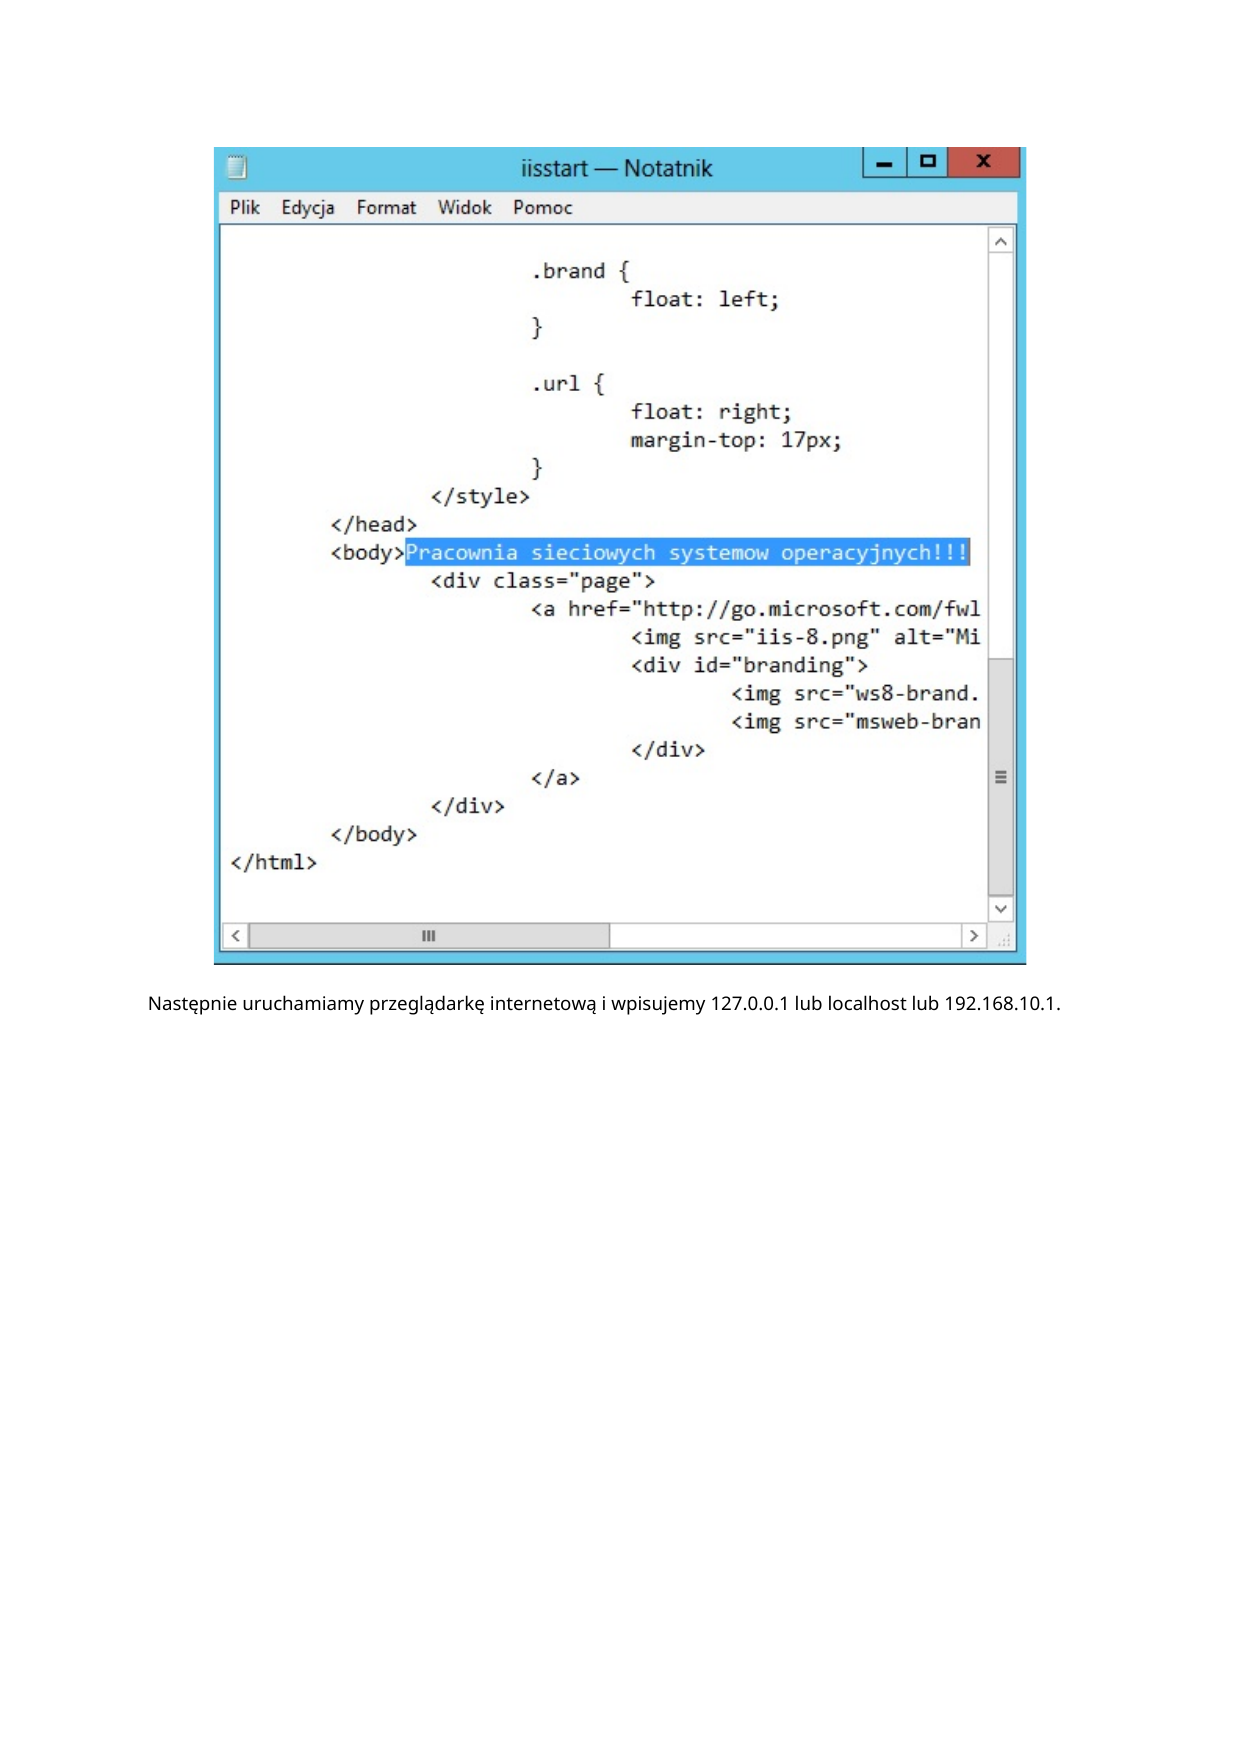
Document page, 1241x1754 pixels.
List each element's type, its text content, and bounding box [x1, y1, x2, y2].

text Następnie uruchamiamy przeglądarkę internetową i wpisujemy 127.0.0.1 lub localhost lub 192.168.10.1. [148, 965, 1093, 1044]
picture [213, 147, 1027, 965]
